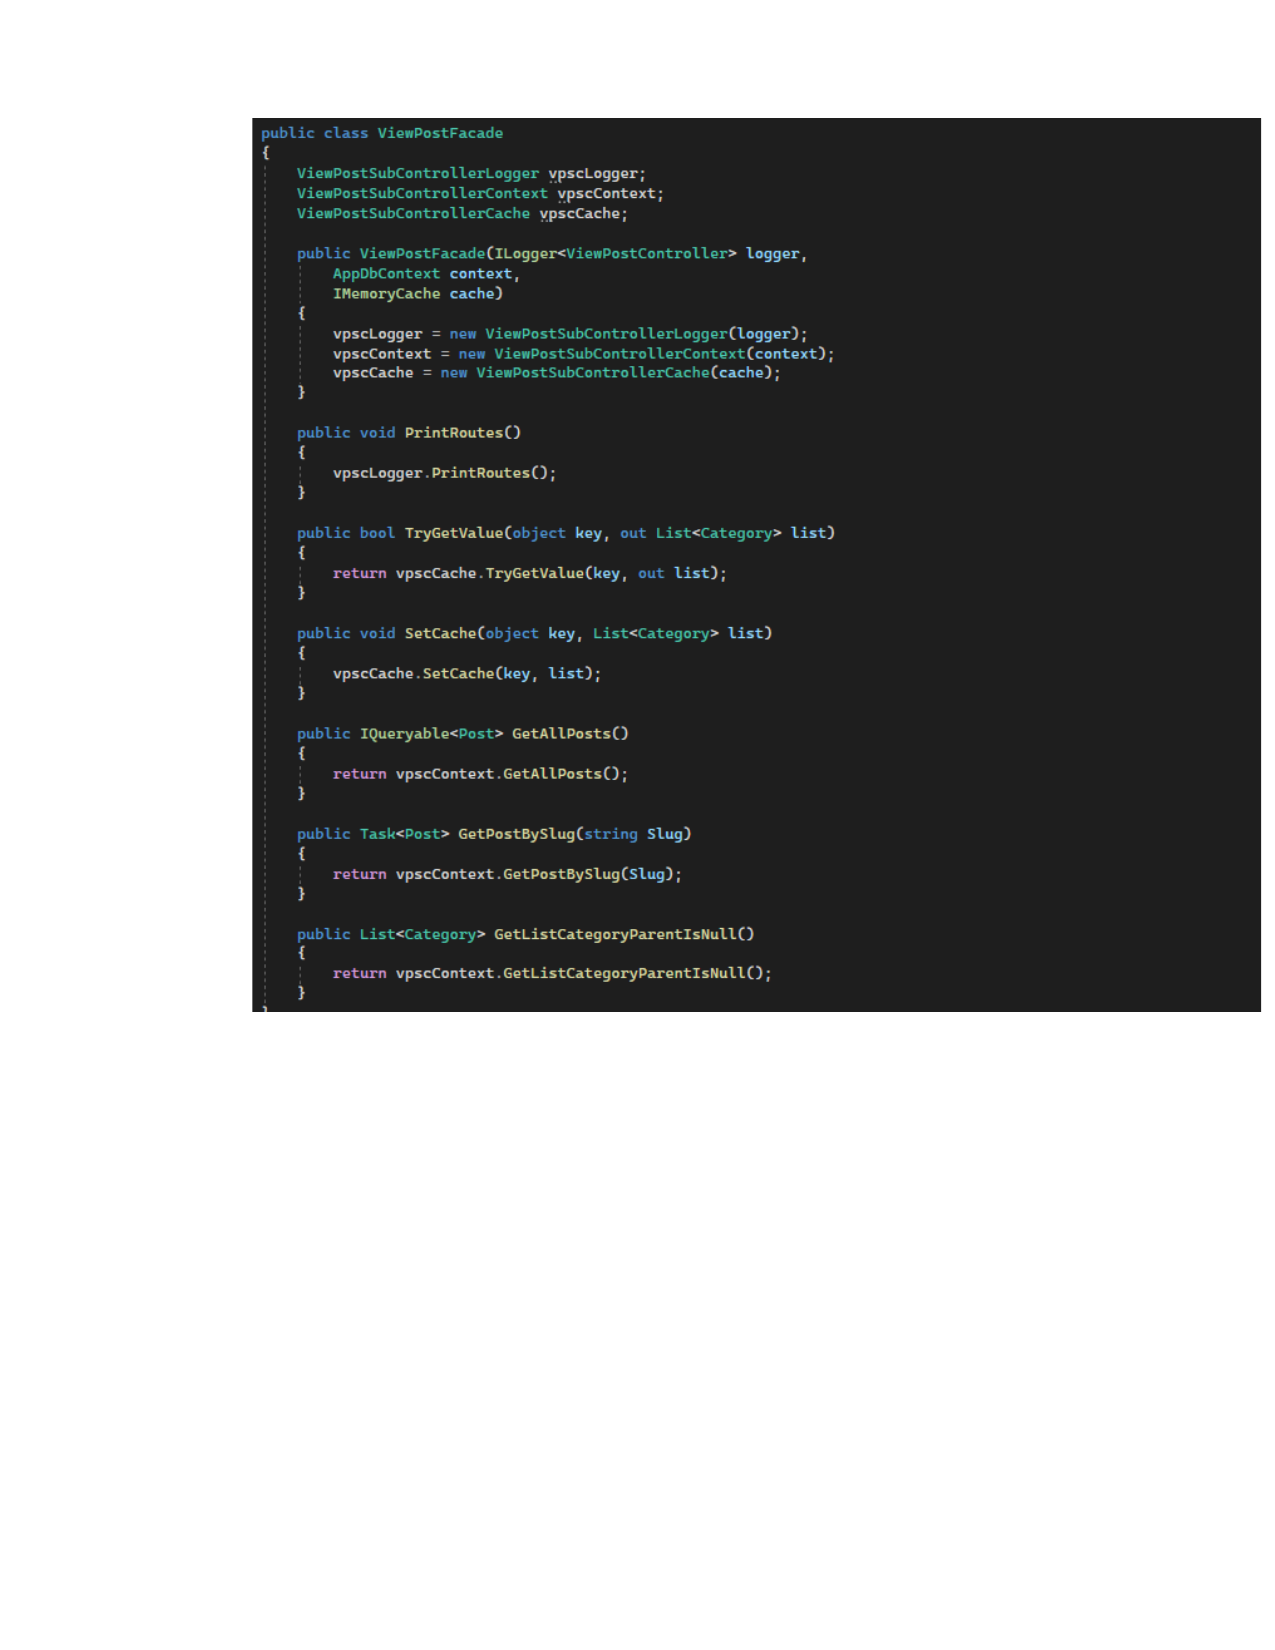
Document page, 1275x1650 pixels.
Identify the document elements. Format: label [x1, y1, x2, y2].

picture [252, 118, 1262, 1012]
